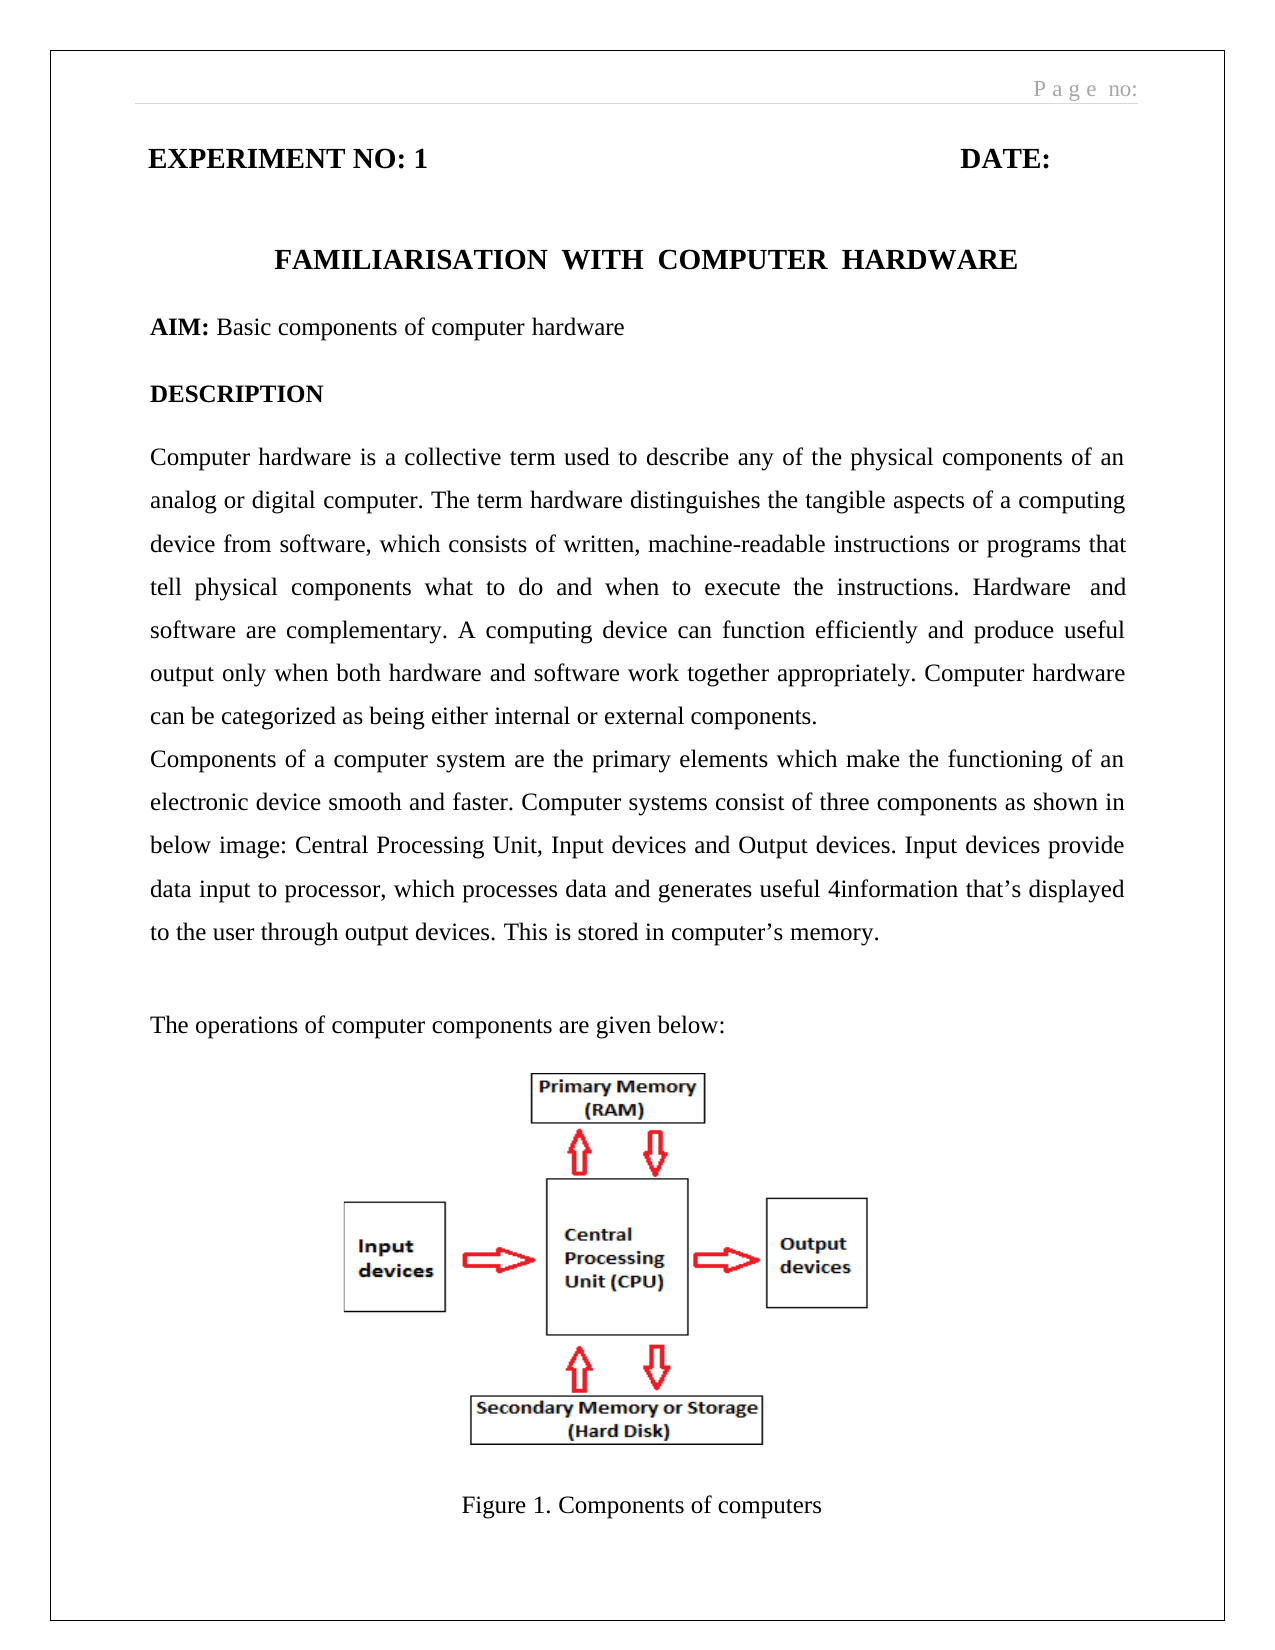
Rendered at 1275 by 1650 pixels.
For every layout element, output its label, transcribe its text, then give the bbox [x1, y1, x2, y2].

text Figure 1. Components of computers [190, 1490, 1093, 1519]
picture [343, 1073, 868, 1445]
text The operations of computer components are given below: [150, 1011, 1138, 1039]
text EXPERIMENT NO: 1 DATE: [135, 142, 1138, 175]
text Components of a computer system are the primary elements which make the functioning of an electronic device smooth and faster. Computer systems consist of three components as shown in below image: Central Processing Unit, Input devices and Output devices. Input devices provide data input to processor, which processes data and generates useful 4information that’s displayed to the user through output devices. This is stored in computer’s memory. [150, 744, 1126, 946]
text AIM: Basic components of computer hardware [150, 312, 1138, 341]
subtitle DESCRIPTION [150, 379, 1138, 408]
title FAMILIARISATION WITH COMPUTER HARDWARE [157, 242, 1138, 276]
text Computer hardware is a collective term used to describe any of the physical components of an analog or digital computer. The term hardware distinguishes the tangible aspects of a computing device from software, which consists of written, machine-readable instructions or programs that tell physical components what to do and when to execute the instructions. Hardware and software are complementary. A computing device can function efficiently and produce useful output only when both hardware and software work together appropriately. Computer hardware can be categorized as being either internal or external components. [150, 442, 1126, 730]
